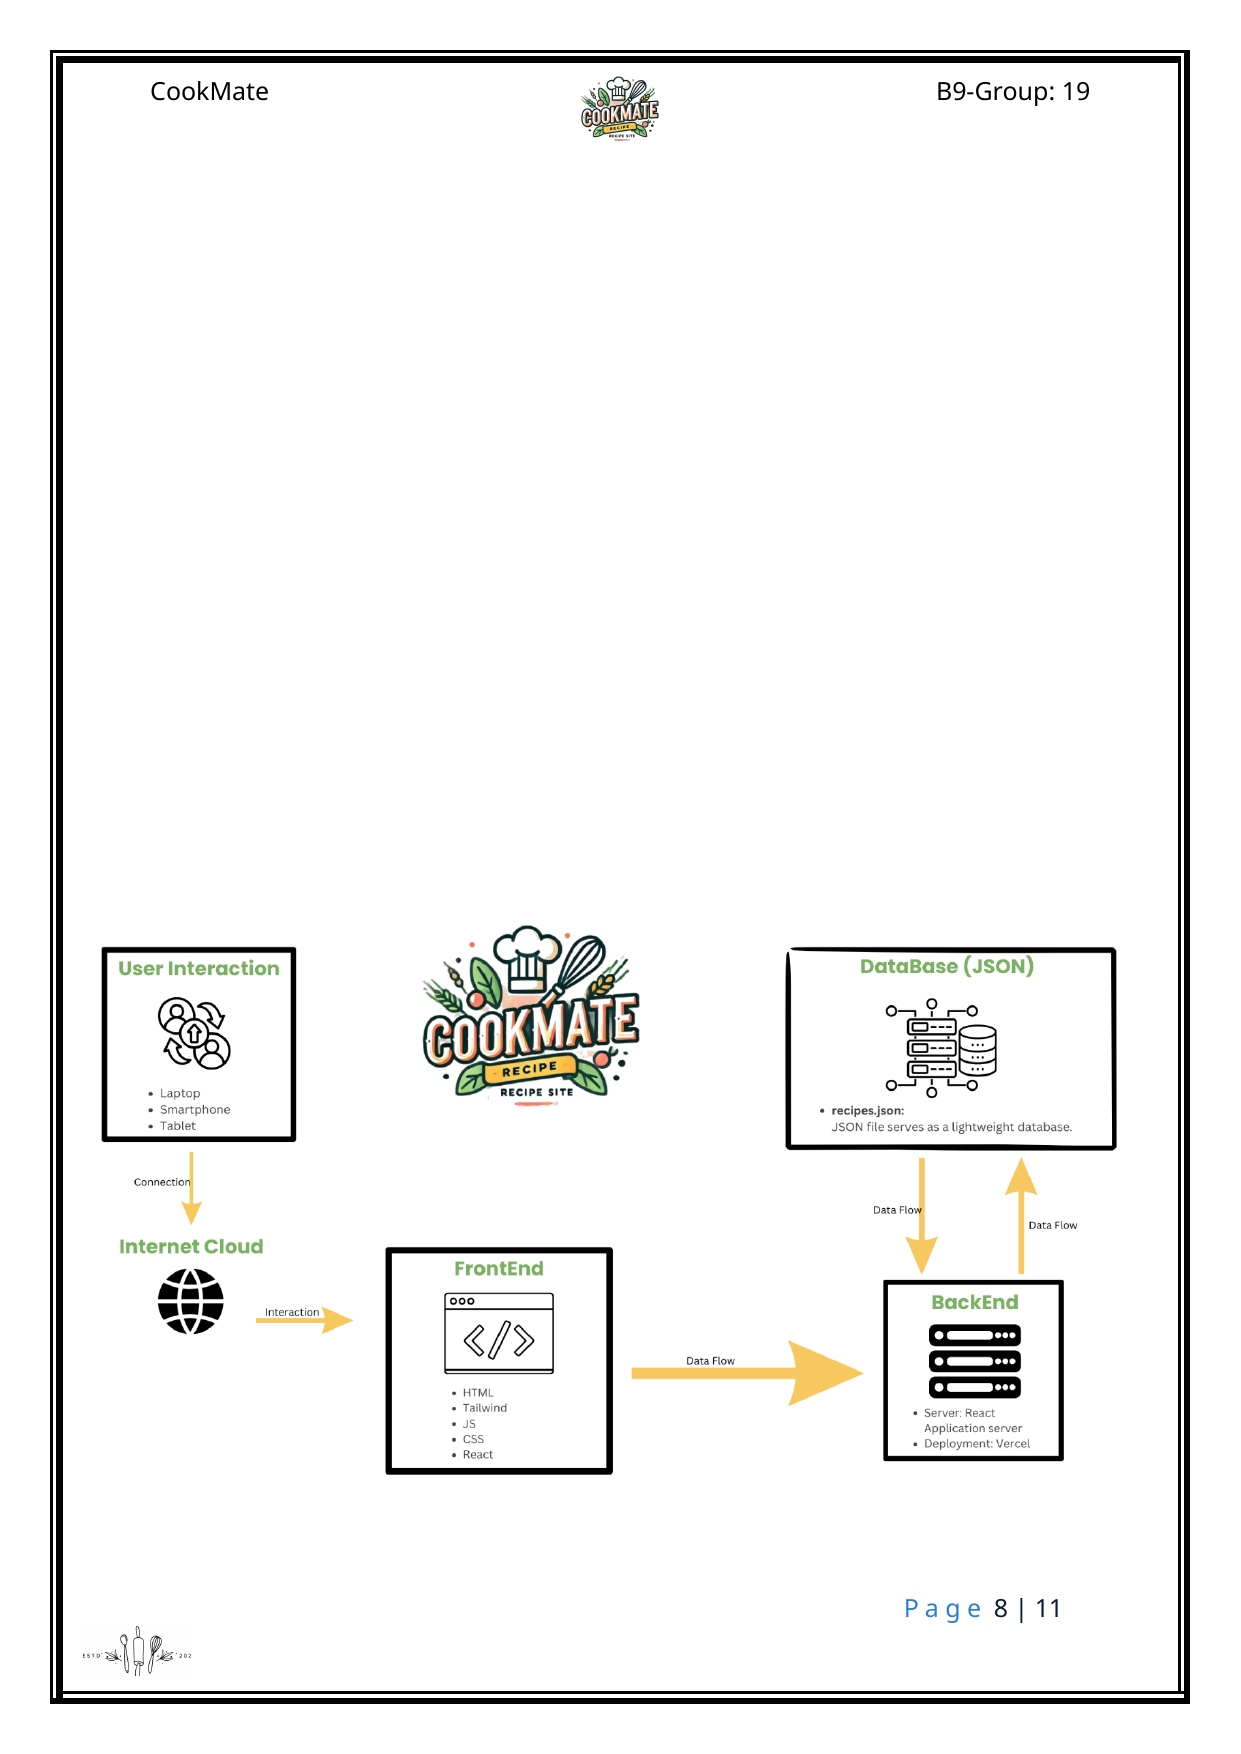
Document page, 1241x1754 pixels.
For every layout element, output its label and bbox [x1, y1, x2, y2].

picture [578, 75, 662, 145]
picture [90, 921, 1134, 1506]
